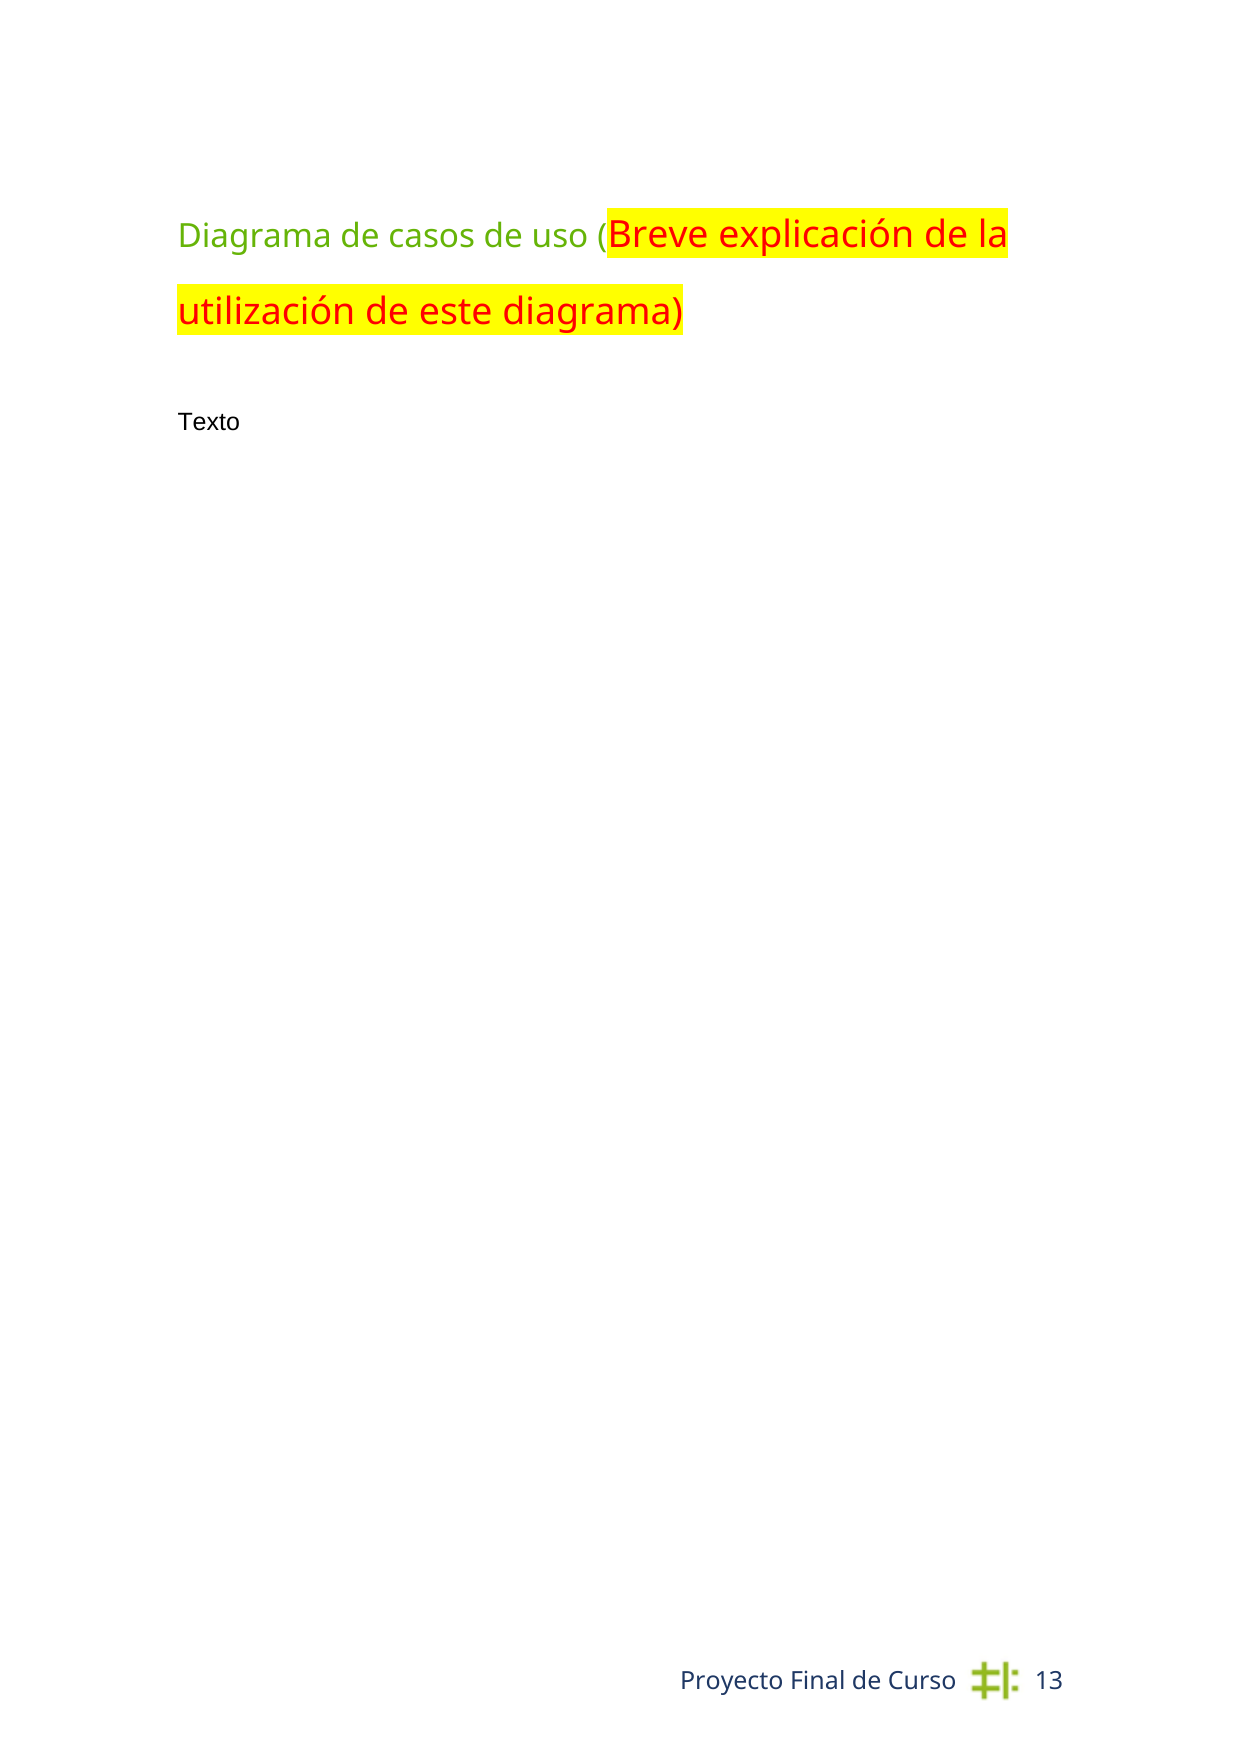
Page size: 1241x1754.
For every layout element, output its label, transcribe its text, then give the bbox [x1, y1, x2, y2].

picture [957, 1651, 1029, 1710]
subtitle Diagrama de casos de uso (Breve explicación de la utilización de este diagrama) [177, 207, 1063, 335]
text Texto [177, 407, 1063, 436]
